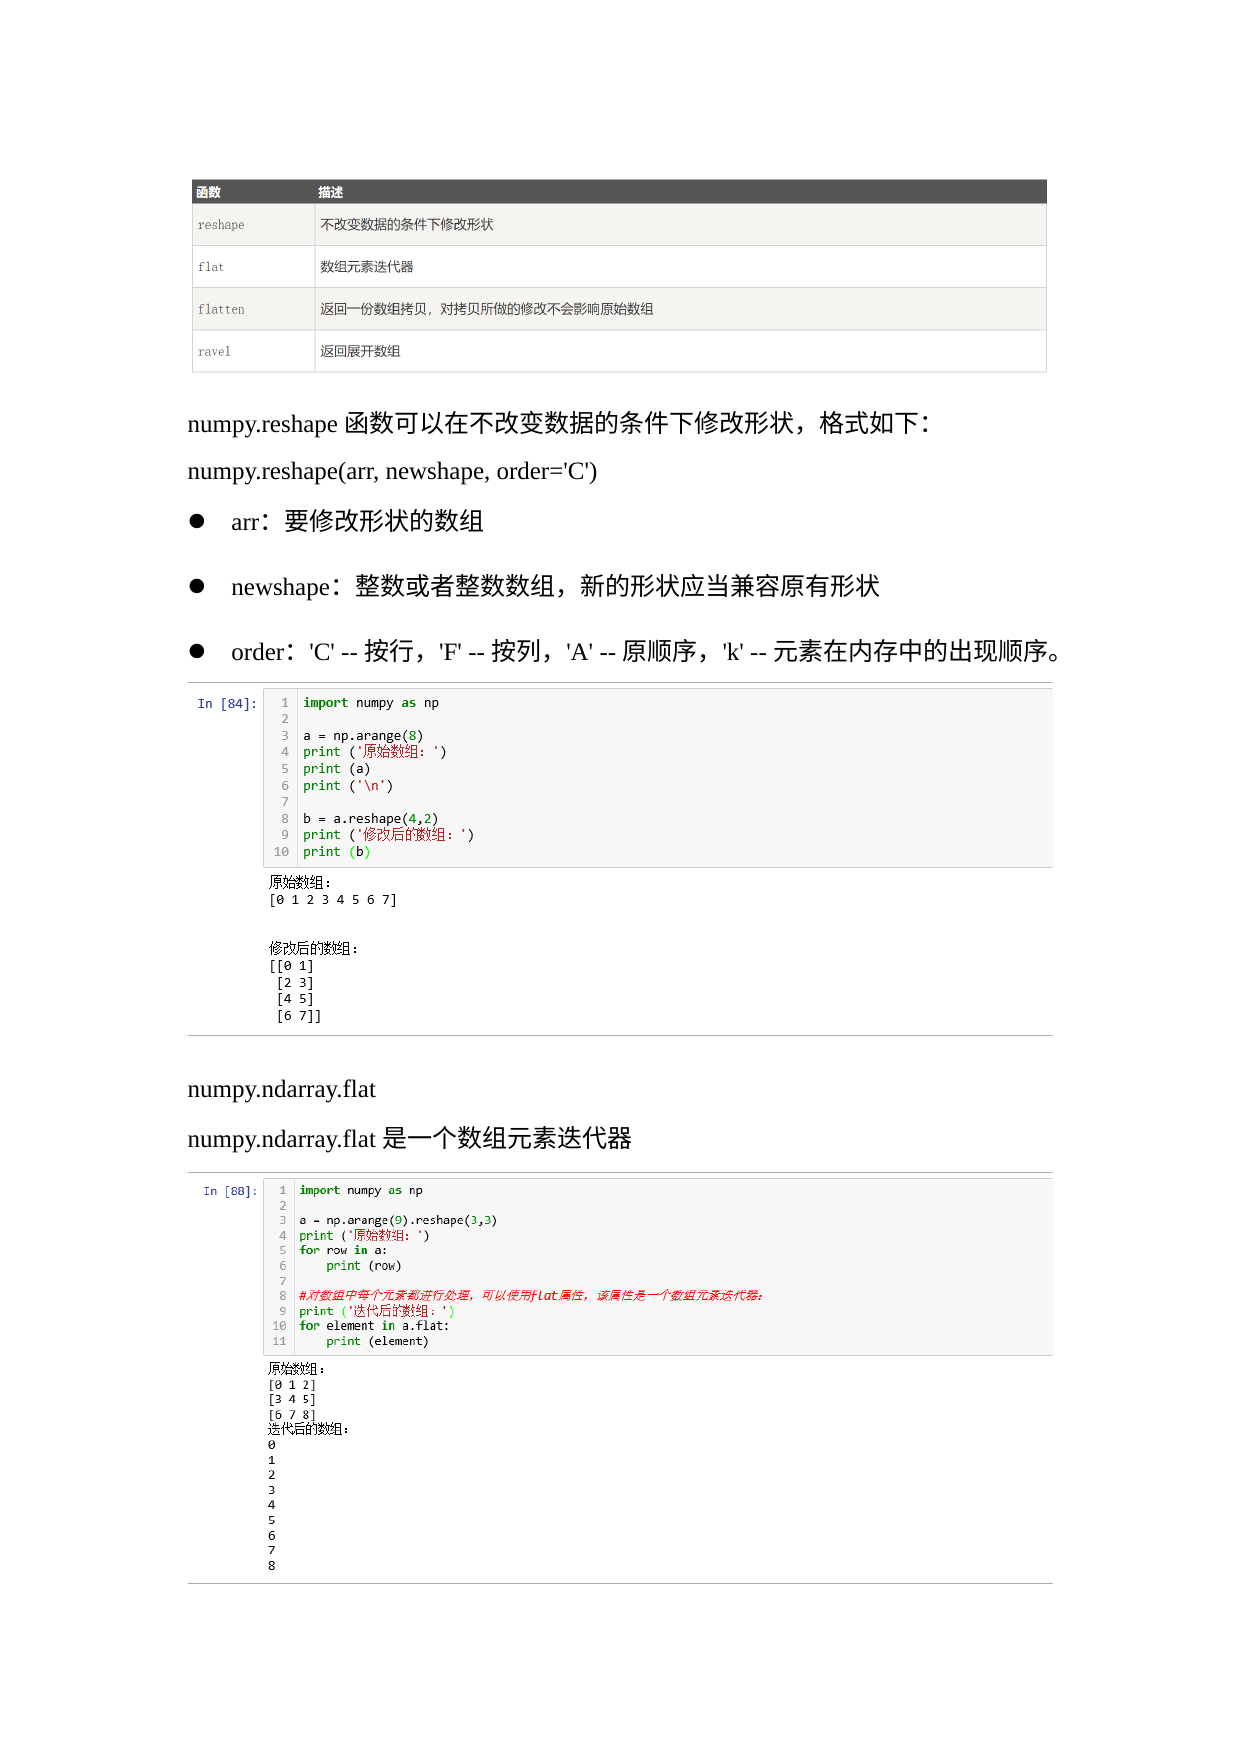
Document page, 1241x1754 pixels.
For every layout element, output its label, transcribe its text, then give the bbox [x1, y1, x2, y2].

text numpy.ndarray.flat [187, 1072, 1053, 1104]
text numpy.ndarray.flat 是一个数组元素迭代器 [187, 1104, 1053, 1169]
picture [187, 1171, 1053, 1590]
list arr：要修改形状的数组 [187, 487, 1053, 552]
picture [187, 682, 1053, 1039]
list newshape：整数或者整数数组，新的形状应当兼容原有形状 [187, 552, 1053, 617]
picture [187, 172, 1053, 379]
list order：'C' -- 按行，'F' -- 按列，'A' -- 原顺序，'k' -- 元素在内存中的出现顺序。 [187, 617, 1053, 682]
text numpy.reshape 函数可以在不改变数据的条件下修改形状，格式如下： numpy.reshape(arr, newshape, order='C') [187, 389, 1053, 487]
